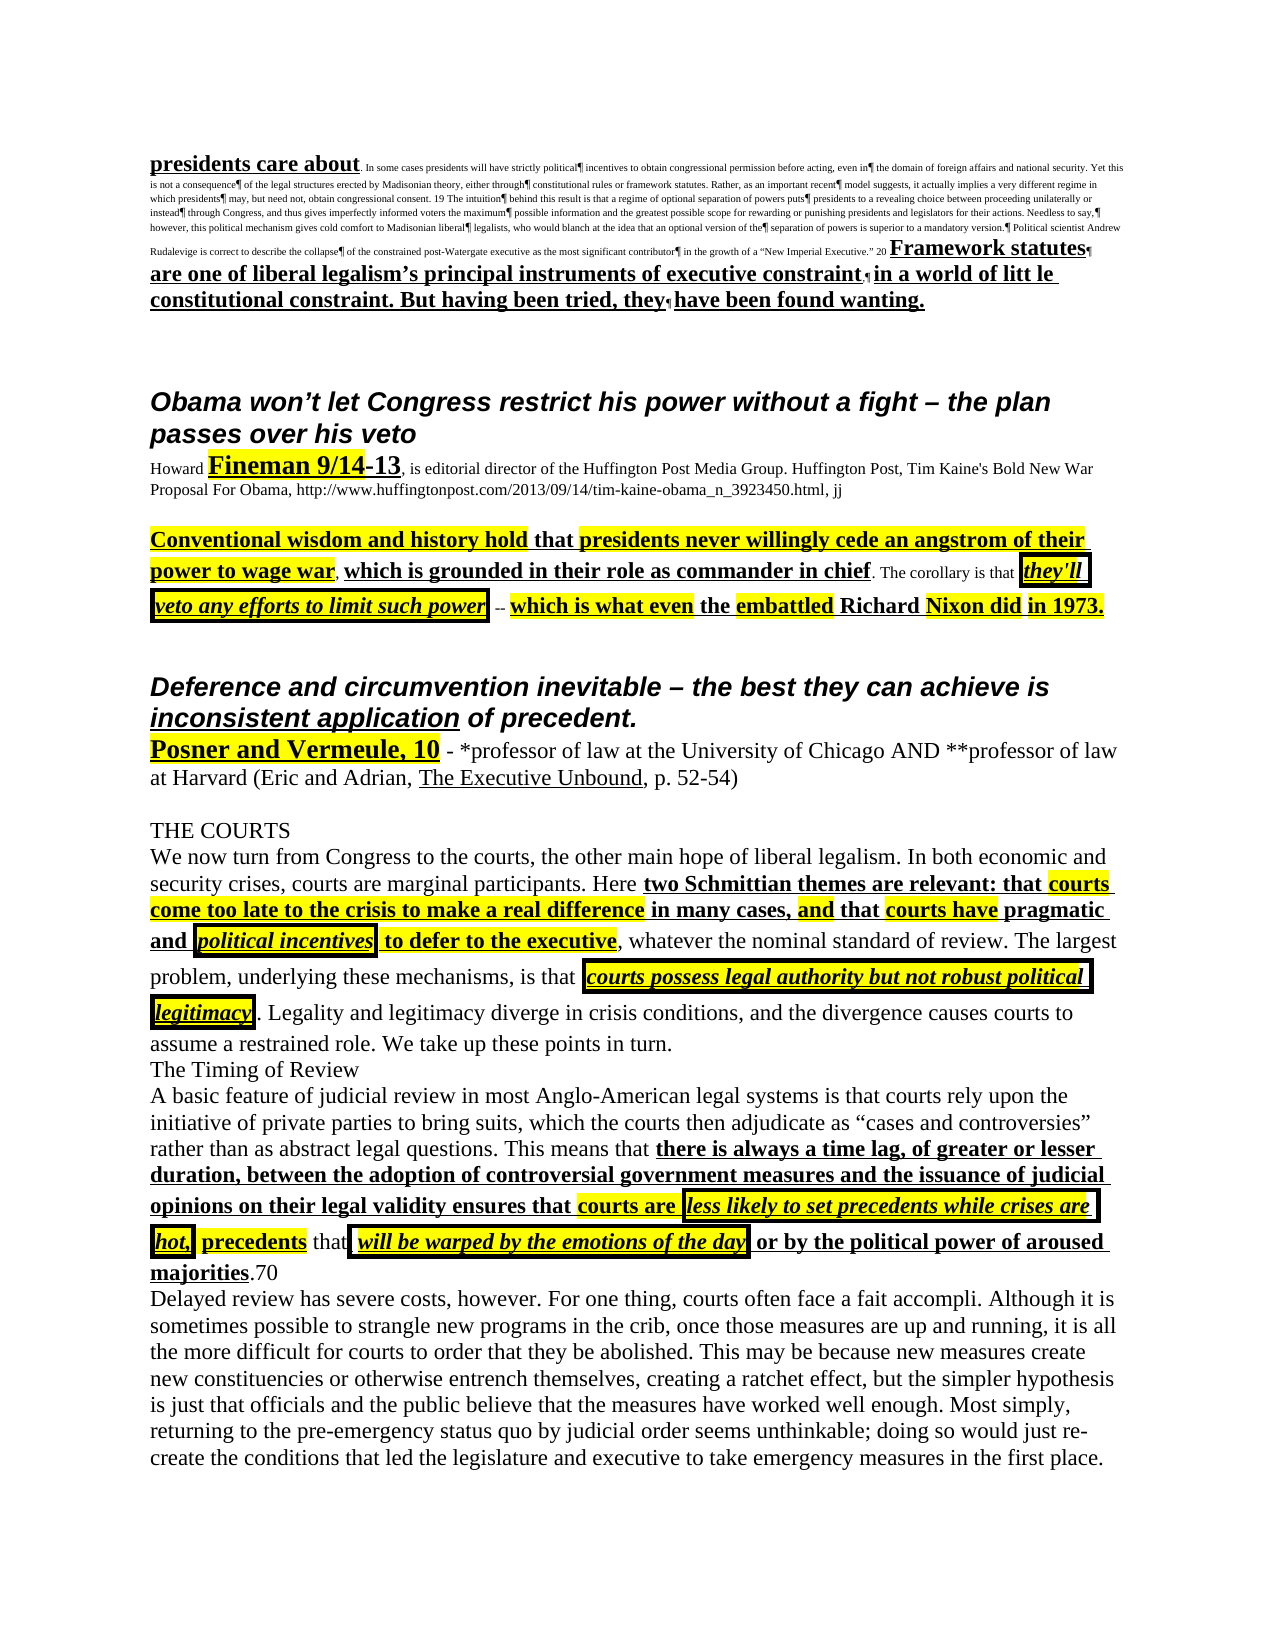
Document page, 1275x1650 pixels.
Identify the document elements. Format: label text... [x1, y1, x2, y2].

text Posner and Vermeule, 10 - *professor of law at the University of Chicago AND **professor of law at Harvard (Eric and Adrian, The Executive Unbound, p. 52-54) [150, 733, 1125, 791]
text Deference and circumvention inevitable – the best they can achieve is inconsistent application of precedent. [150, 671, 1125, 733]
text Obama won’t let Congress restrict his power without a fight – the plan passes over his veto [150, 386, 1125, 449]
text Conventional wisdom and history hold that presidents never willingly cede an angstrom of their power to wage war, which is grounded in their role as commander in chief. The corollary is that they'll veto any efforts to limit such power -- which is what even the embattled Richard Nixon did in 1973. [150, 526, 1125, 623]
text Delayed review has severe costs, however. For one thing, courts often face a fait accompli. Although it is sometimes possible to strangle new programs in the crib, once those measures are up and running, it is all the more difficult for courts to order that they be abolished. This may be because new measures create new constituencies or otherwise entrench themselves, creating a ratchet effect, but the simpler hypothesis is just that officials and the public believe that the measures have worked well enough. Most simply, returning to the pre-emergency status quo by judicial order seems unthinkable; doing so would just re-create the conditions that led the legislature and executive to take emergency measures in the first place. [150, 1286, 1125, 1470]
text We now turn from Congress to the courts, the other main hope of liberal legalism. In both economic and security crises, courts are marginal participants. Here two Schmittian themes are relevant: that courts come too late to the crisis to make a real difference in many cases, and that courts have pragmatic and political incentives to defer to the executive, whatever the nominal standard of review. The largest problem, underlying these mechanisms, is that courts possess legal authority but not robust political legitimacy. Legality and legitimacy diverge in crisis conditions, and the divergence causes courts to assume a restrained role. We take up these points in turn. [150, 843, 1125, 1056]
text The Timing of Review [150, 1056, 1125, 1082]
text Howard Fineman 9/14-13, is editorial director of the Huffington Post Media Group. Huffington Post, Tim Kaine's Bold New War Proposal For Obama, http://www.huffingtonpost.com/2013/09/14/tim-kaine-obama_n_3923450.html, jj [150, 449, 1125, 499]
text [150, 150, 1125, 313]
text THE COURTS [150, 817, 1125, 843]
text A basic feature of judicial review in most Anglo-American legal systems is that courts rely upon the initiative of private parties to bring suits, which the courts then adjudicate as “cases and controversies” rather than as abstract legal questions. This means that there is always a time lag, of greater or lesser duration, between the adoption of controversial government measures and the issuance of judicial opinions on their legal validity ensures that courts are less likely to set precedents while crises are hot, precedents that will be warped by the emotions of the day or by the political power of aroused majorities.70 [150, 1082, 1125, 1286]
